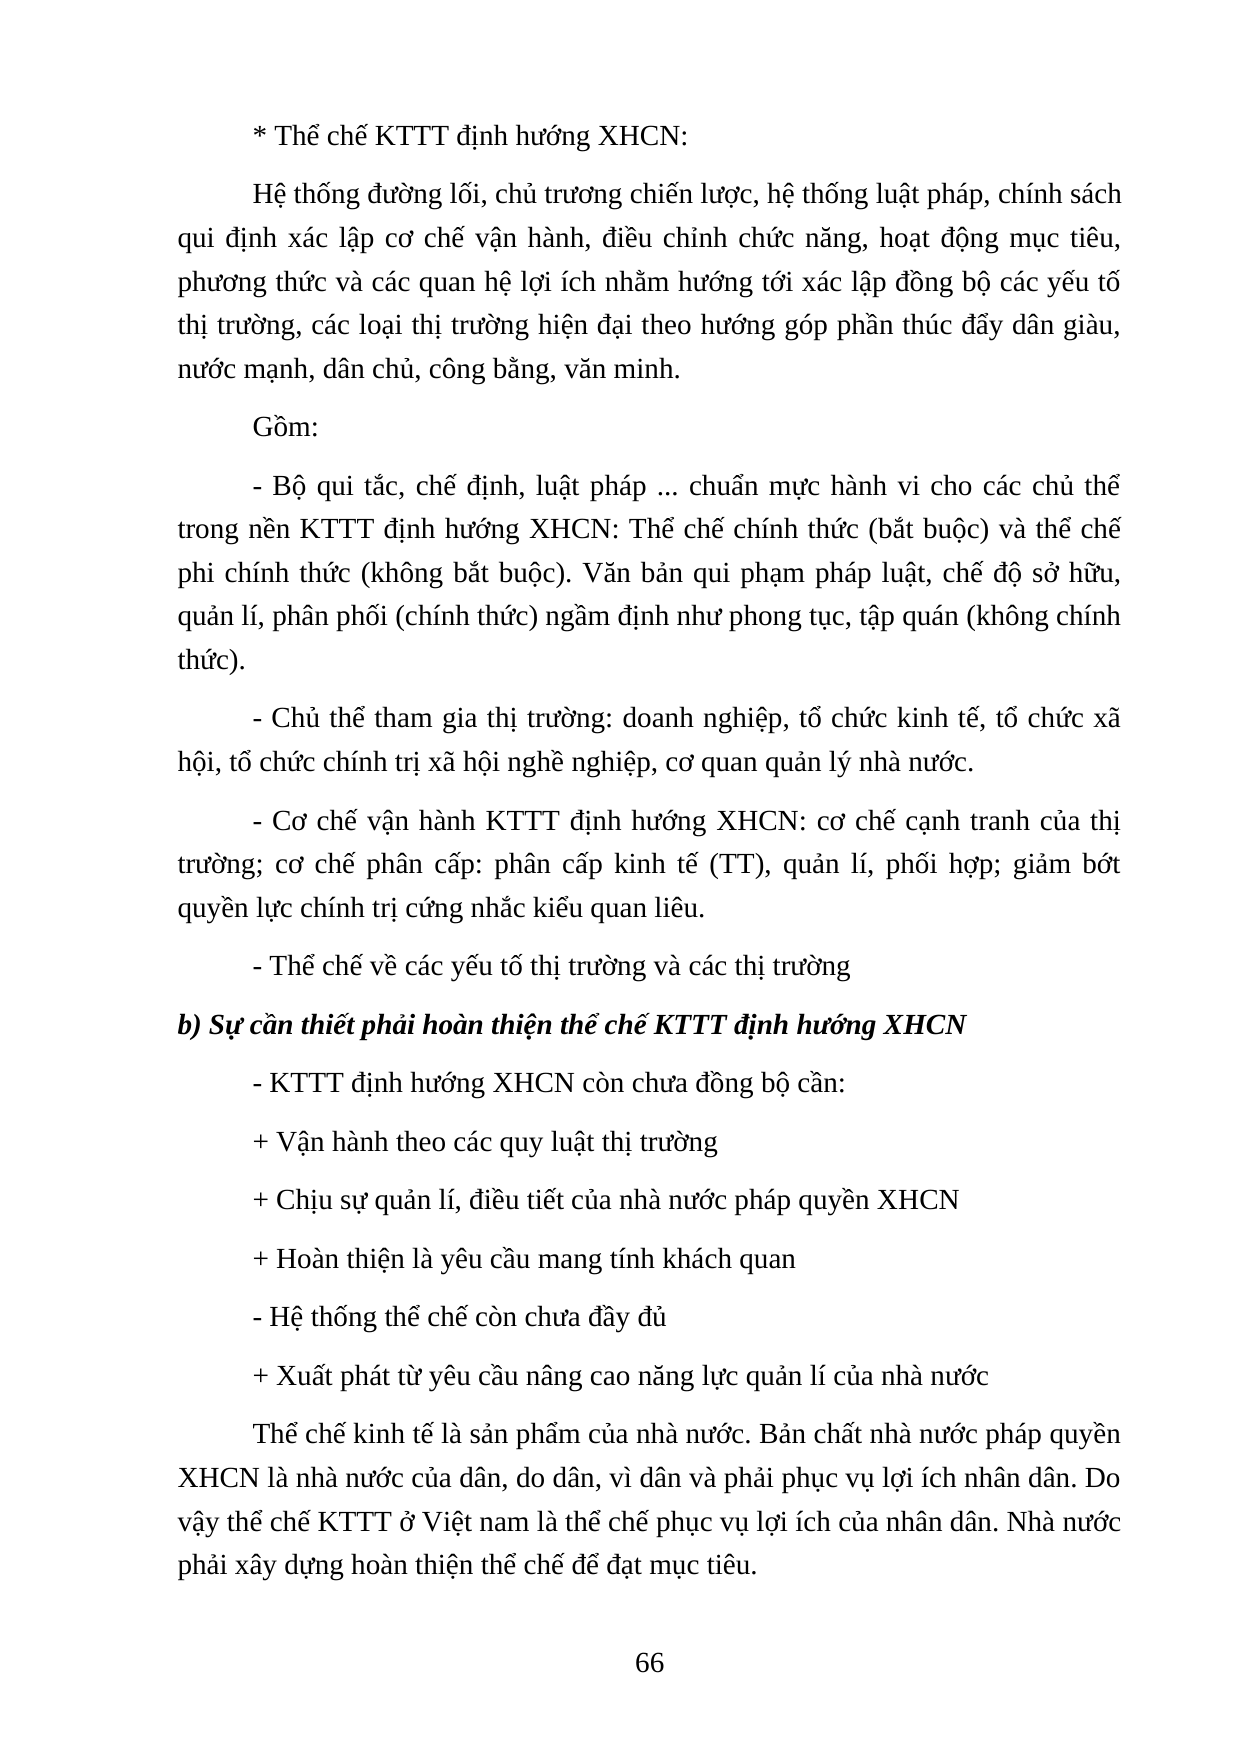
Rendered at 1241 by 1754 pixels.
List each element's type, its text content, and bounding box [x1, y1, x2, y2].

text + Chịu sự quản lí, điều tiết của nhà nước pháp quyền XHCN [177, 1182, 1122, 1216]
text Gồm: [177, 409, 1122, 443]
text - Cơ chế vận hành KTTT định hướng XHCN: cơ chế cạnh tranh của thị trường; cơ chế phân cấp: phân cấp kinh tế (TT), quản lí, phối hợp; giảm bớt quyền lực chính trị cứng nhắc kiểu quan liêu. [177, 803, 1122, 923]
text - KTTT định hướng XHCN còn chưa đồng bộ cần: [177, 1065, 1122, 1099]
text Hệ thống đường lối, chủ trương chiến lược, hệ thống luật pháp, chính sách qui định xác lập cơ chế vận hành, điều chỉnh chức năng, hoạt động mục tiêu, phương thức và các quan hệ lợi ích nhằm hướng tới xác lập đồng bộ các yếu tố thị trường, các loại thị trường hiện đại theo hướng góp phần thúc đẩy dân giàu, nước mạnh, dân chủ, công bằng, văn minh. [177, 177, 1122, 384]
text - Hệ thống thể chế còn chưa đầy đủ [177, 1299, 1122, 1333]
text * Thể chế KTTT định hướng XHCN: [177, 118, 1122, 152]
text + Hoàn thiện là yêu cầu mang tính khách quan [177, 1241, 1122, 1274]
text - Bộ qui tắc, chế định, luật pháp ... chuẩn mực hành vi cho các chủ thể trong nền KTTT định hướng XHCN: Thể chế chính thức (bắt buộc) và thể chế phi chính thức (không bắt buộc). Văn bản qui phạm pháp luật, chế độ sở hữu, quản lí, phân phối (chính thức) ngầm định như phong tục, tập quán (không chính thức). [177, 468, 1122, 676]
text + Xuất phát từ yêu cầu nâng cao năng lực quản lí của nhà nước [252, 1358, 1122, 1392]
text - Thể chế về các yếu tố thị trường và các thị trường [177, 948, 1122, 982]
text - Chủ thể tham gia thị trường: doanh nghiệp, tổ chức kinh tế, tổ chức xã hội, tổ chức chính trị xã hội nghề nghiệp, cơ quan quản lý nhà nước. [177, 701, 1122, 778]
text Thể chế kinh tế là sản phẩm của nhà nước. Bản chất nhà nước pháp quyền XHCN là nhà nước của dân, do dân, vì dân và phải phục vụ lợi ích nhân dân. Do vậy thể chế KTTT ở Việt nam là thể chế phục vụ lợi ích của nhân dân. Nhà nước phải xây dựng hoàn thiện thể chế để đạt mục tiêu. [177, 1417, 1122, 1581]
text b) Sự cần thiết phải hoàn thiện thể chế KTTT định hướng XHCN [177, 1007, 1122, 1040]
text + Vận hành theo các quy luật thị trường [177, 1124, 1122, 1157]
